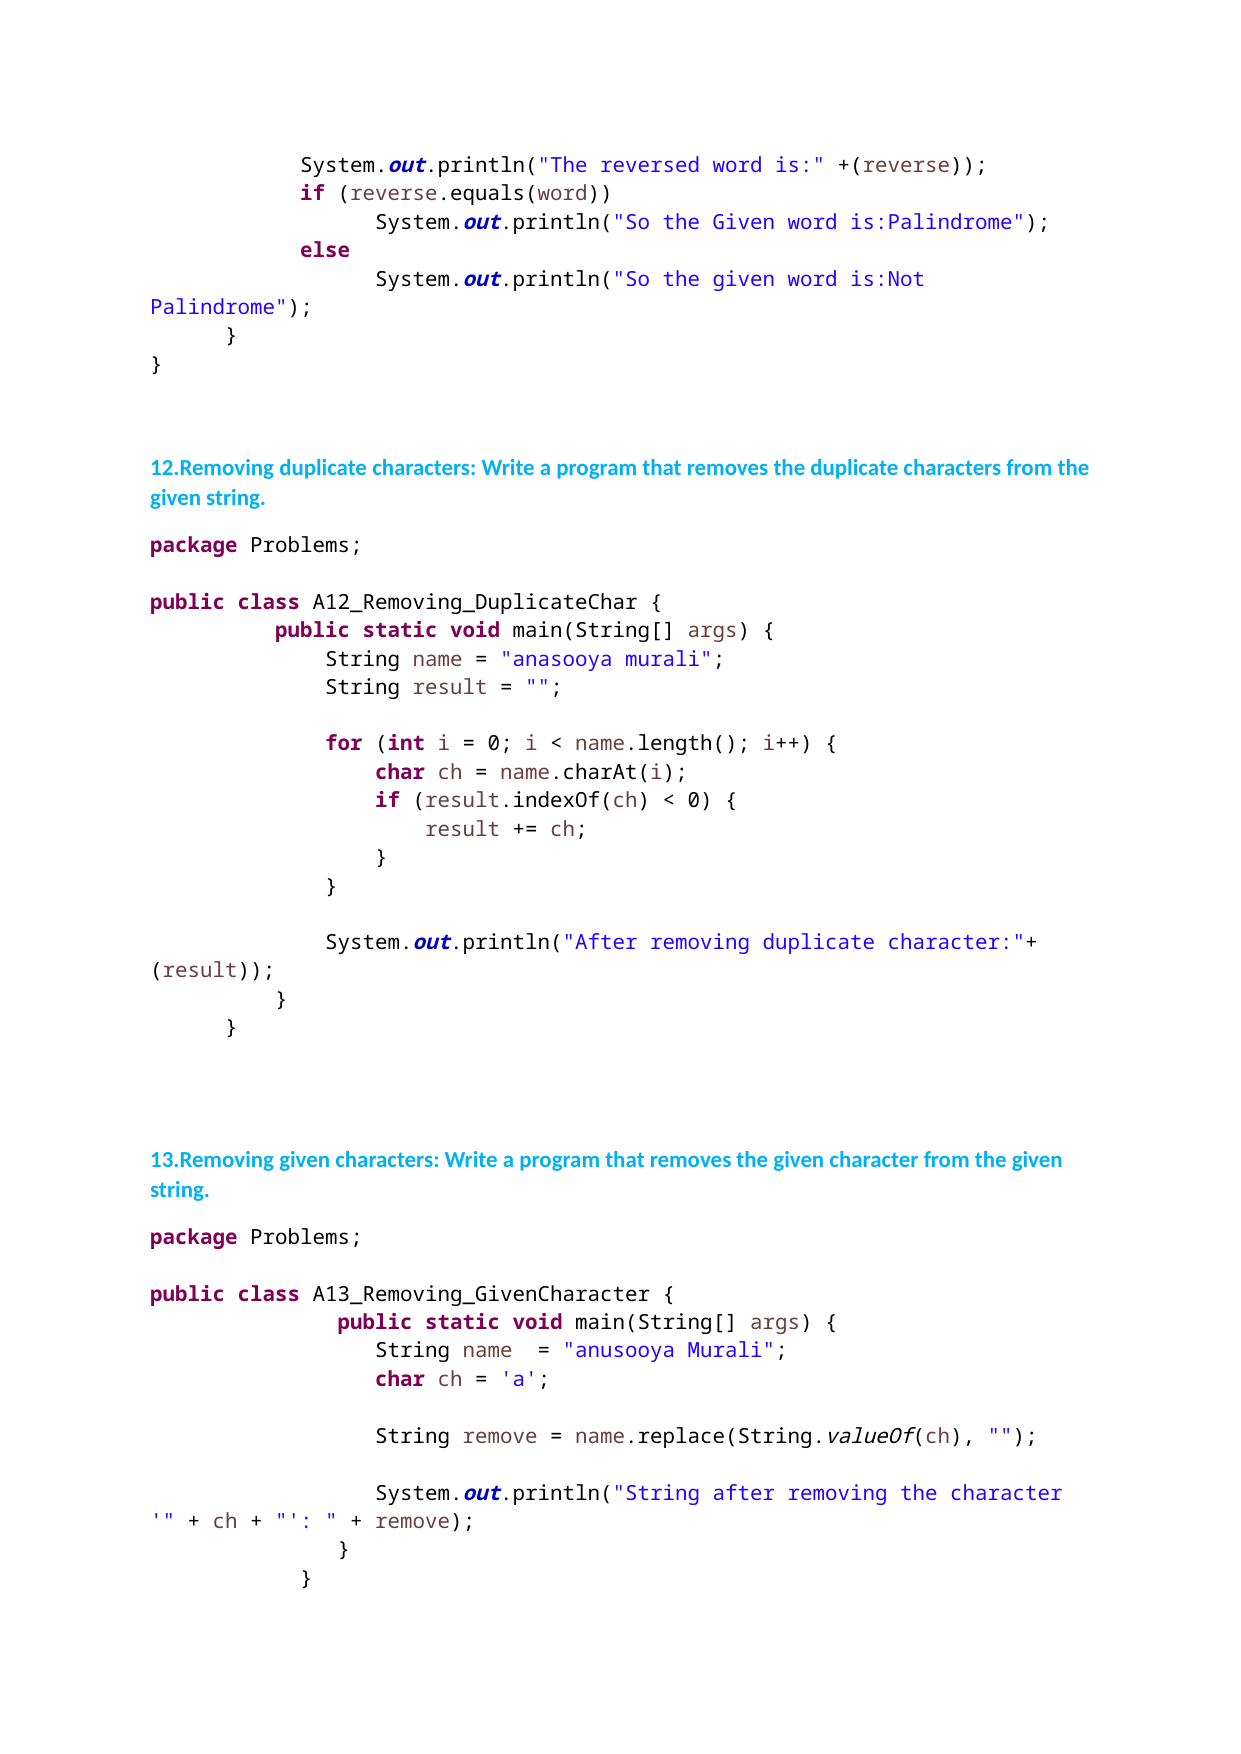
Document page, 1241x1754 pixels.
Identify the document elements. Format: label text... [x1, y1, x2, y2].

text if (reverse.equals(word)) [150, 178, 1090, 207]
text System.out.println("The reversed word is:" +(reverse)); [150, 150, 1090, 178]
text public class A12_Removing_DuplicateChar { [150, 587, 1090, 615]
text } [150, 1534, 1090, 1563]
text } [150, 842, 1090, 871]
text System.out.println("After removing duplicate character:"+(result)); [150, 927, 1090, 984]
text 13.Removing given characters: Write a program that removes the given character from the given string. [150, 1145, 1090, 1203]
text System.out.println("So the Given word is:Palindrome"); [150, 207, 1090, 235]
text String result = ""; [150, 672, 1090, 701]
text } [150, 321, 1090, 349]
text } [150, 1012, 1090, 1041]
text String name = "anasooya murali"; [150, 644, 1090, 672]
text if (result.indexOf(ch) < 0) { [150, 785, 1090, 814]
text 12.Removing duplicate characters: Write a program that removes the duplicate characters from the given string. [150, 453, 1090, 511]
text } [150, 1563, 1090, 1591]
text package Problems; [150, 530, 1090, 558]
text public static void main(String[] args) { [150, 1307, 1090, 1336]
text System.out.println("String after removing the character '" + ch + "': " + remove); [150, 1478, 1090, 1534]
text } [150, 349, 1090, 377]
text public class A13_Removing_GivenCharacter { [150, 1279, 1090, 1307]
text for (int i = 0; i < name.length(); i++) { [150, 728, 1090, 757]
text public static void main(String[] args) { [150, 615, 1090, 644]
text package Problems; [150, 1222, 1090, 1250]
text String remove = name.replace(String.valueOf(ch), ""); [150, 1421, 1090, 1449]
text char ch = name.charAt(i); [150, 757, 1090, 785]
text String name = "anusooya Murali"; [150, 1336, 1090, 1364]
text System.out.println("So the given word is:Not Palindrome"); [150, 264, 1090, 321]
text result += ch; [150, 814, 1090, 842]
text else [150, 235, 1090, 264]
text } [150, 984, 1090, 1012]
text } [150, 871, 1090, 899]
text char ch = 'a'; [150, 1364, 1090, 1392]
